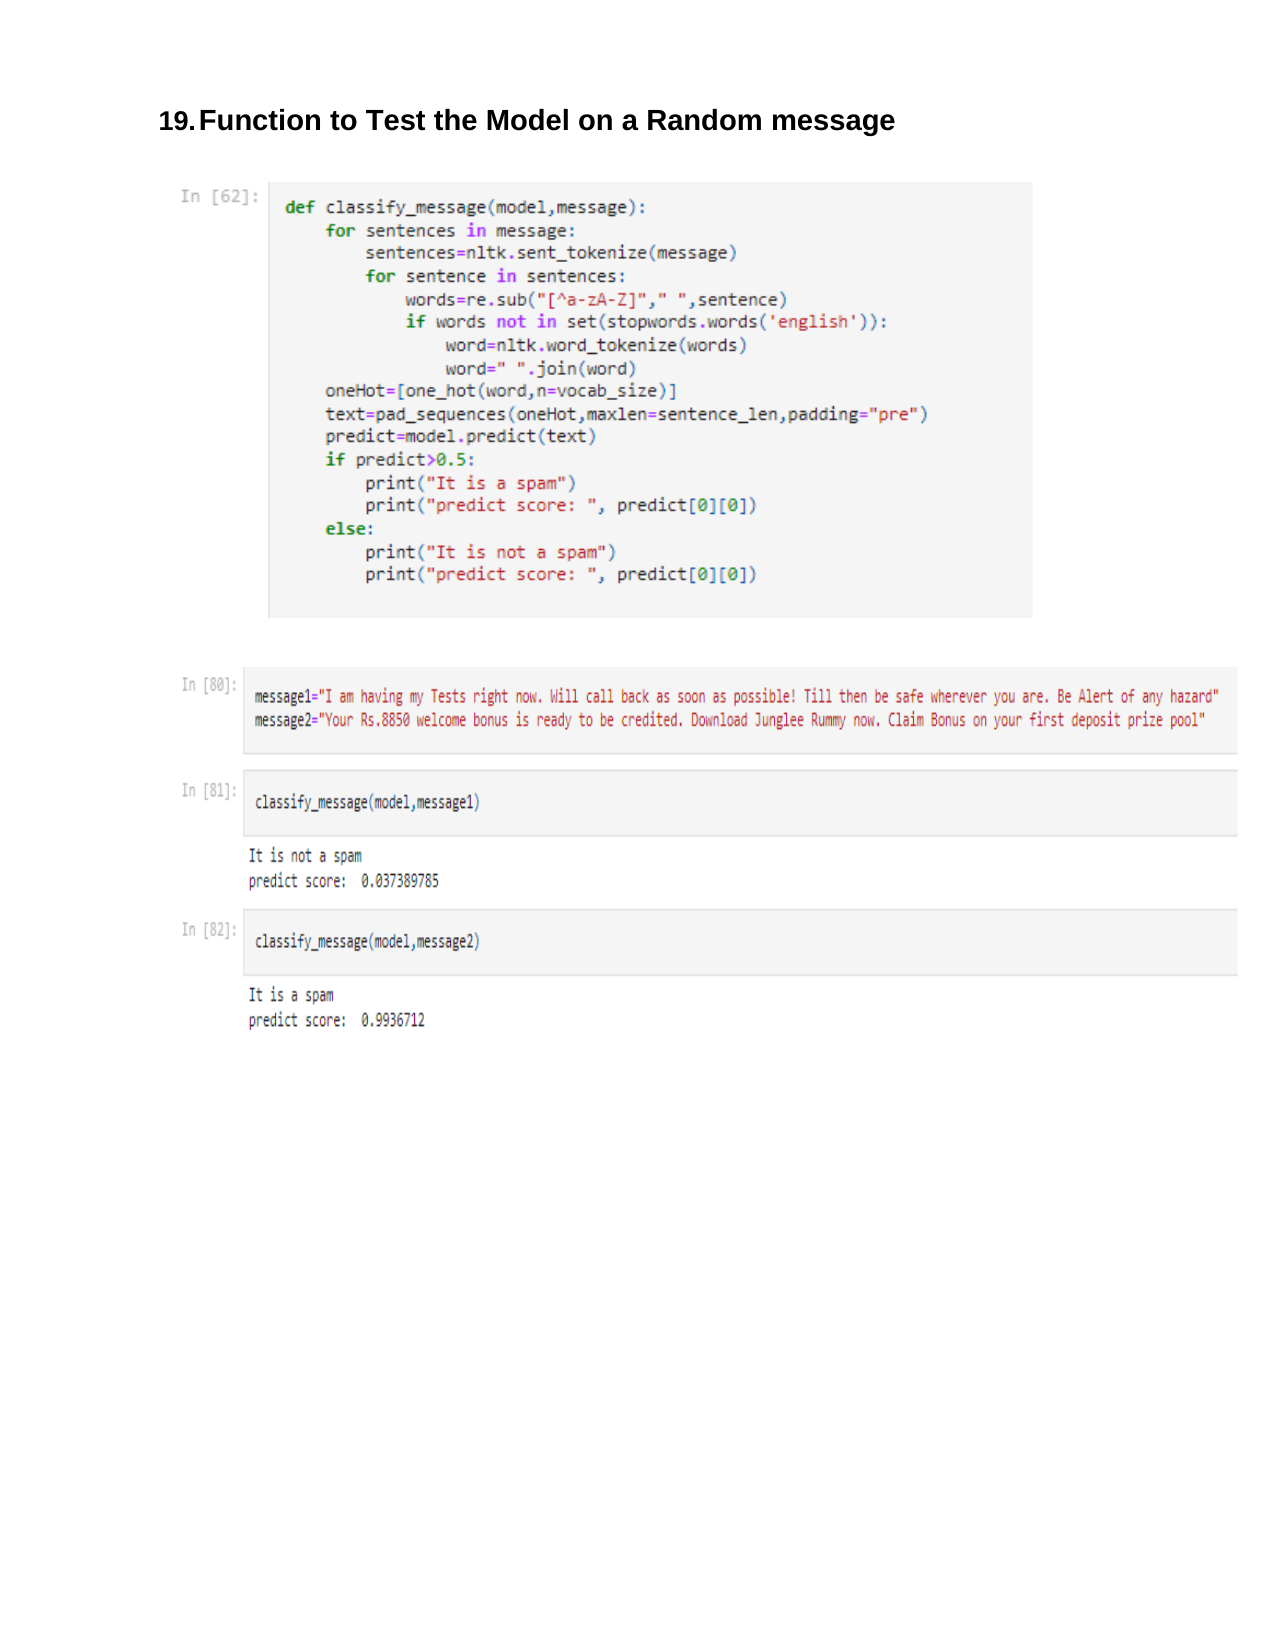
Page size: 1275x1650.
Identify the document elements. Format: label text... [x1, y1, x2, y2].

picture [182, 667, 1238, 1030]
picture [181, 182, 1033, 618]
list Function to Test the Model on a Random message [158, 103, 1254, 136]
